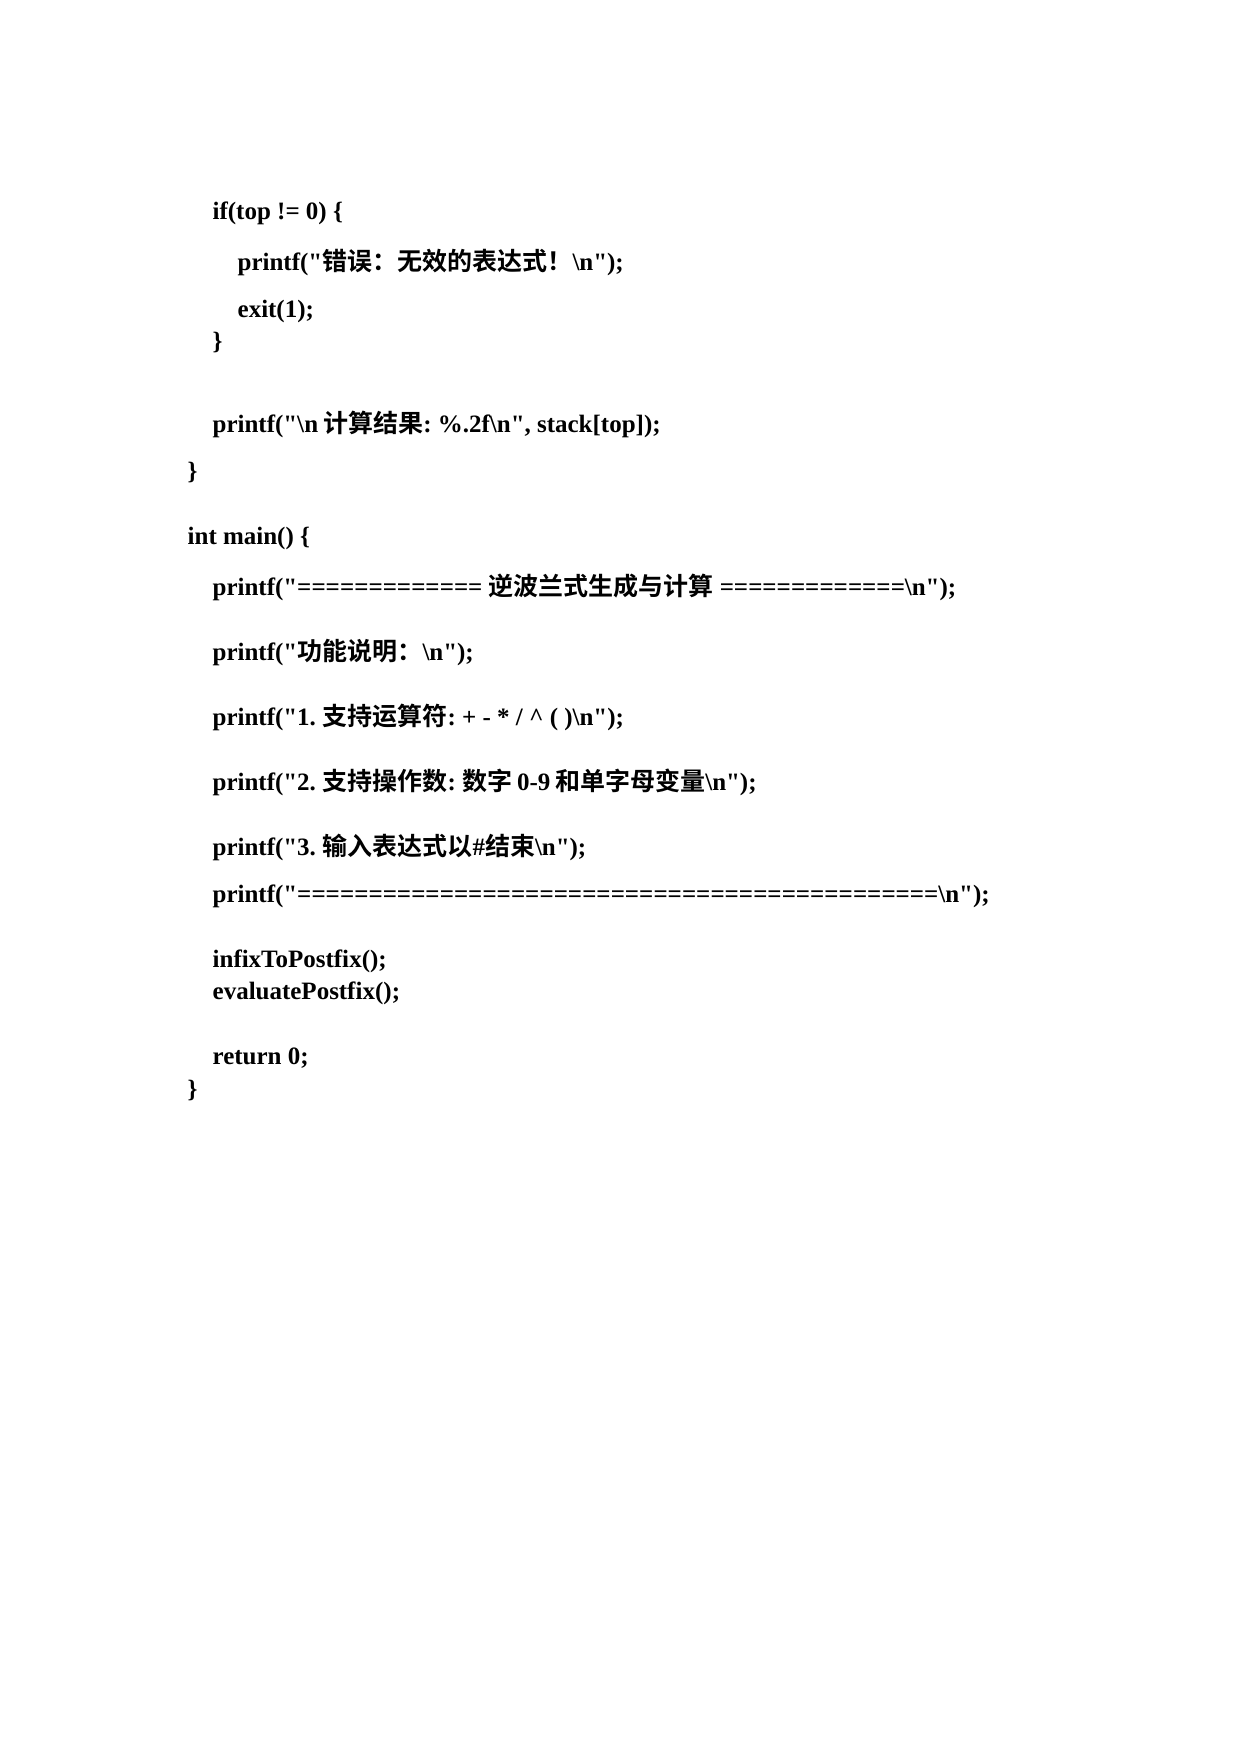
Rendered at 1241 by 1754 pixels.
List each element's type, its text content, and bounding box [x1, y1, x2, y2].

text printf("2. 支持操作数: 数字0-9和单字母变量\n"); [187, 747, 1053, 812]
text } [187, 324, 1053, 357]
text if(top != 0) { [187, 194, 1053, 227]
text int main() { [187, 519, 1053, 552]
text printf("============= 逆波兰式生成与计算 =============\n"); [187, 552, 1053, 617]
text printf("错误：无效的表达式！\n"); [187, 227, 1053, 292]
text printf("3. 输入表达式以#结束\n"); [187, 812, 1053, 877]
text return 0; [187, 1039, 1053, 1072]
text printf("功能说明：\n"); [187, 617, 1053, 682]
text } [187, 454, 1053, 487]
text evaluatePostfix(); [187, 974, 1053, 1007]
text exit(1); [187, 292, 1053, 324]
text printf("1. 支持运算符: + - * / ^ ( )\n"); [187, 682, 1053, 747]
text printf("=============================================\n"); [187, 877, 1053, 909]
text infixToPostfix(); [187, 942, 1053, 974]
text } [187, 1072, 1053, 1104]
text printf("\n计算结果: %.2f\n", stack[top]); [187, 389, 1053, 454]
